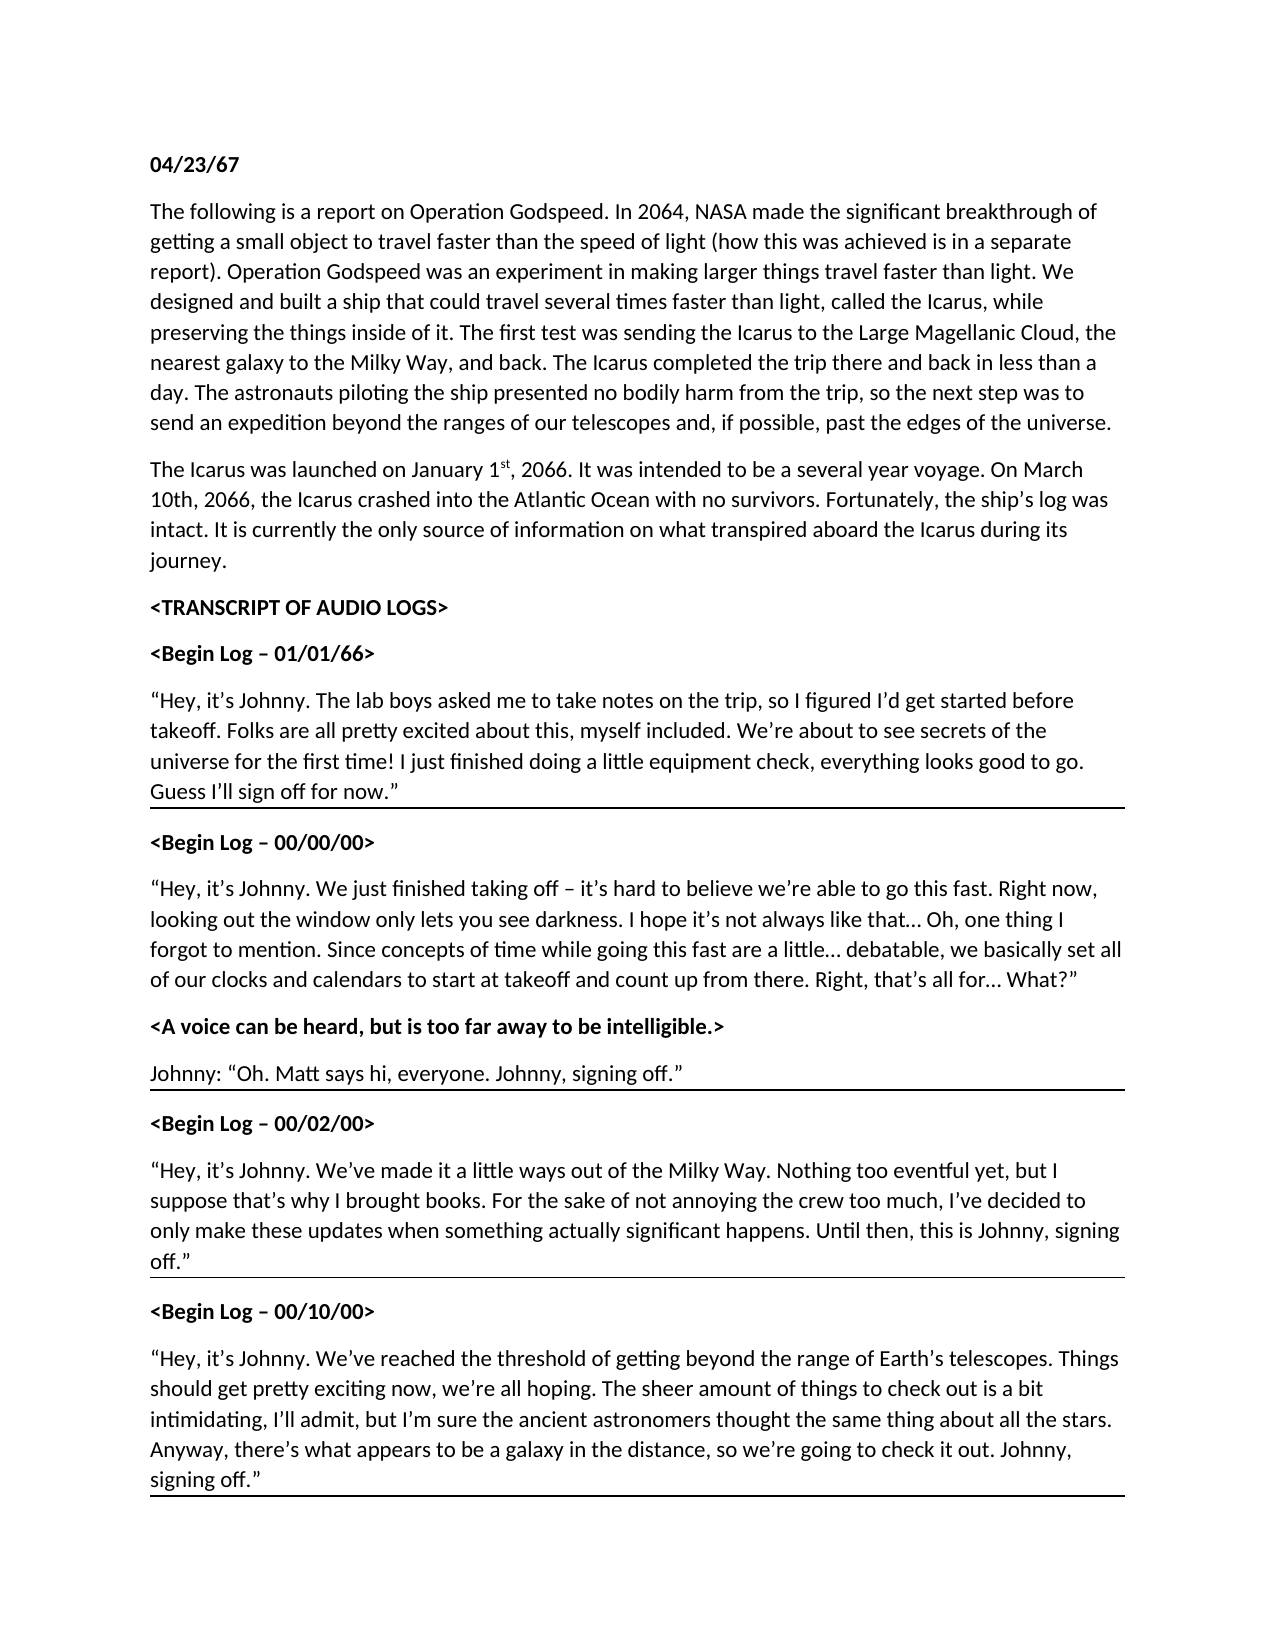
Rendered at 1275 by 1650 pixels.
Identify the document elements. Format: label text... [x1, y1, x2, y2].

text <Begin Log – 00/10/00> [150, 1297, 1125, 1325]
text The following is a report on Operation Godspeed. In 2064, NASA made the significant breakthrough of getting a small object to travel faster than the speed of light (how this was achieved is in a separate report). Operation Godspeed was an experiment in making larger things travel faster than light. We designed and built a ship that could travel several times faster than light, called the Icarus, while preserving the things inside of it. The first test was sending the Icarus to the Large Magellanic Cloud, the nearest galaxy to the Milky Way, and back. The Icarus completed the trip there and back in less than a day. The astronauts piloting the ship presented no bodily harm from the trip, so the next step was to send an expedition beyond the ranges of our telescopes and, if possible, past the edges of the universe. [150, 197, 1125, 436]
text “Hey, it’s Johnny. The lab boys asked me to take notes on the trip, so I figured I’d get started before takeoff. Folks are all pretty excited about this, myself included. We’re about to see secrets of the universe for the first time! I just finished doing a little equipment check, everything looks good to go. Guess I’ll sign off for now.” [150, 686, 1125, 807]
text “Hey, it’s Johnny. We’ve made it a little ways out of the Milky Way. Nothing too eventful yet, but I suppose that’s why I brought books. For the sake of not annoying the crew too much, I’ve decided to only make these updates when something actually significant happens. Until then, this is Johnny, signing off.” [150, 1156, 1125, 1277]
text <Begin Log – 00/00/00> [150, 828, 1125, 856]
text The Icarus was launched on January 1st, 2066. It was intended to be a several year voyage. On March 10th, 2066, the Icarus crashed into the Atlantic Ocean with no survivors. Fortunately, the ship’s log was intact. It is currently the only source of information on what transpired aboard the Icarus during its journey. [150, 455, 1125, 574]
text “Hey, it’s Johnny. We just finished taking off – it’s hard to believe we’re able to go this fast. Right now, looking out the window only lets you see darkness. I hope it’s not always like that… Oh, one thing I forgot to mention. Since concepts of time while going this fast are a little… debatable, we basically set all of our clocks and calendars to start at takeoff and count up from there. Right, that’s all for… What?” [150, 874, 1125, 993]
text Johnny: “Oh. Matt says hi, everyone. Johnny, signing off.” [150, 1059, 1125, 1089]
text <Begin Log – 00/02/00> [150, 1109, 1125, 1137]
text <TRANSCRIPT OF AUDIO LOGS> [150, 593, 1125, 621]
text “Hey, it’s Johnny. We’ve reached the threshold of getting beyond the range of Earth’s telescopes. Things should get pretty exciting now, we’re all hoping. The sheer amount of things to check out is a bit intimidating, I’ll admit, but I’m sure the ancient astronomers thought the same thing about all the stars. Anyway, there’s what appears to be a galaxy in the distance, so we’re going to check it out. Johnny, signing off.” [150, 1344, 1125, 1495]
text 04/23/67 [150, 150, 1125, 178]
text <A voice can be heard, but is too far away to be intelligible.> [150, 1012, 1125, 1040]
text <Begin Log – 01/01/66> [150, 639, 1125, 668]
